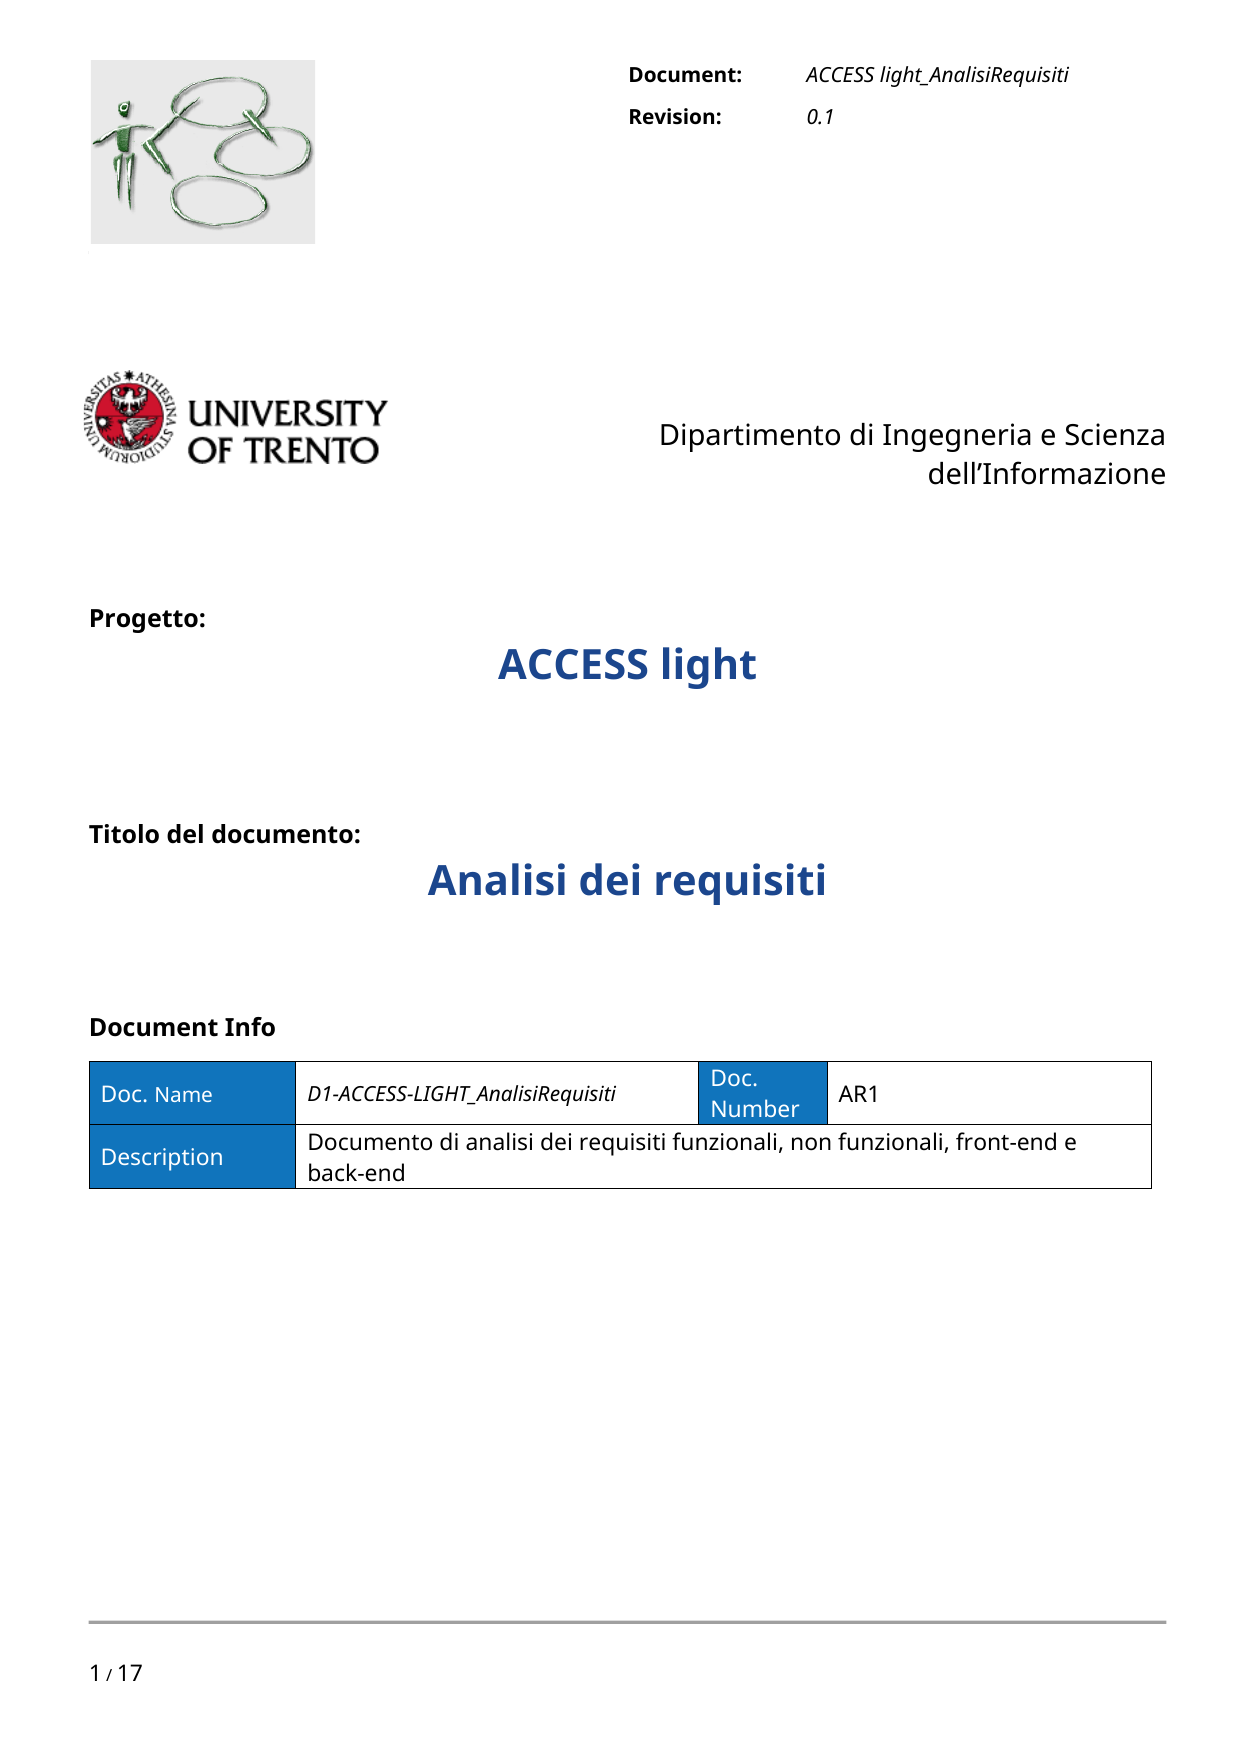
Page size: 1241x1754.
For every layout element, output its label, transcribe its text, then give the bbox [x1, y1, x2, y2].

table_header Doc. Name [90, 1062, 295, 1124]
text ACCESS light [88, 635, 1166, 692]
table_header AR1 [828, 1062, 1151, 1124]
picture [83, 370, 407, 464]
text Titolo del documento: [88, 817, 1166, 851]
text Dipartimento di Ingegneria e Scienza dell’Informazione [88, 414, 1166, 493]
picture [90, 60, 316, 244]
table_cell Documento di analisi dei requisiti funzionali, non funzionali, front-end e back-end [296, 1125, 1151, 1188]
table_header D1-ACCESS-LIGHT_AnalisiRequisiti [296, 1062, 698, 1124]
table_cell Description [90, 1125, 295, 1188]
text Document Info [88, 1010, 1166, 1044]
text Analisi dei requisiti [88, 851, 1166, 908]
text Progetto: [88, 601, 1166, 635]
table_header Doc. Number [699, 1062, 827, 1124]
